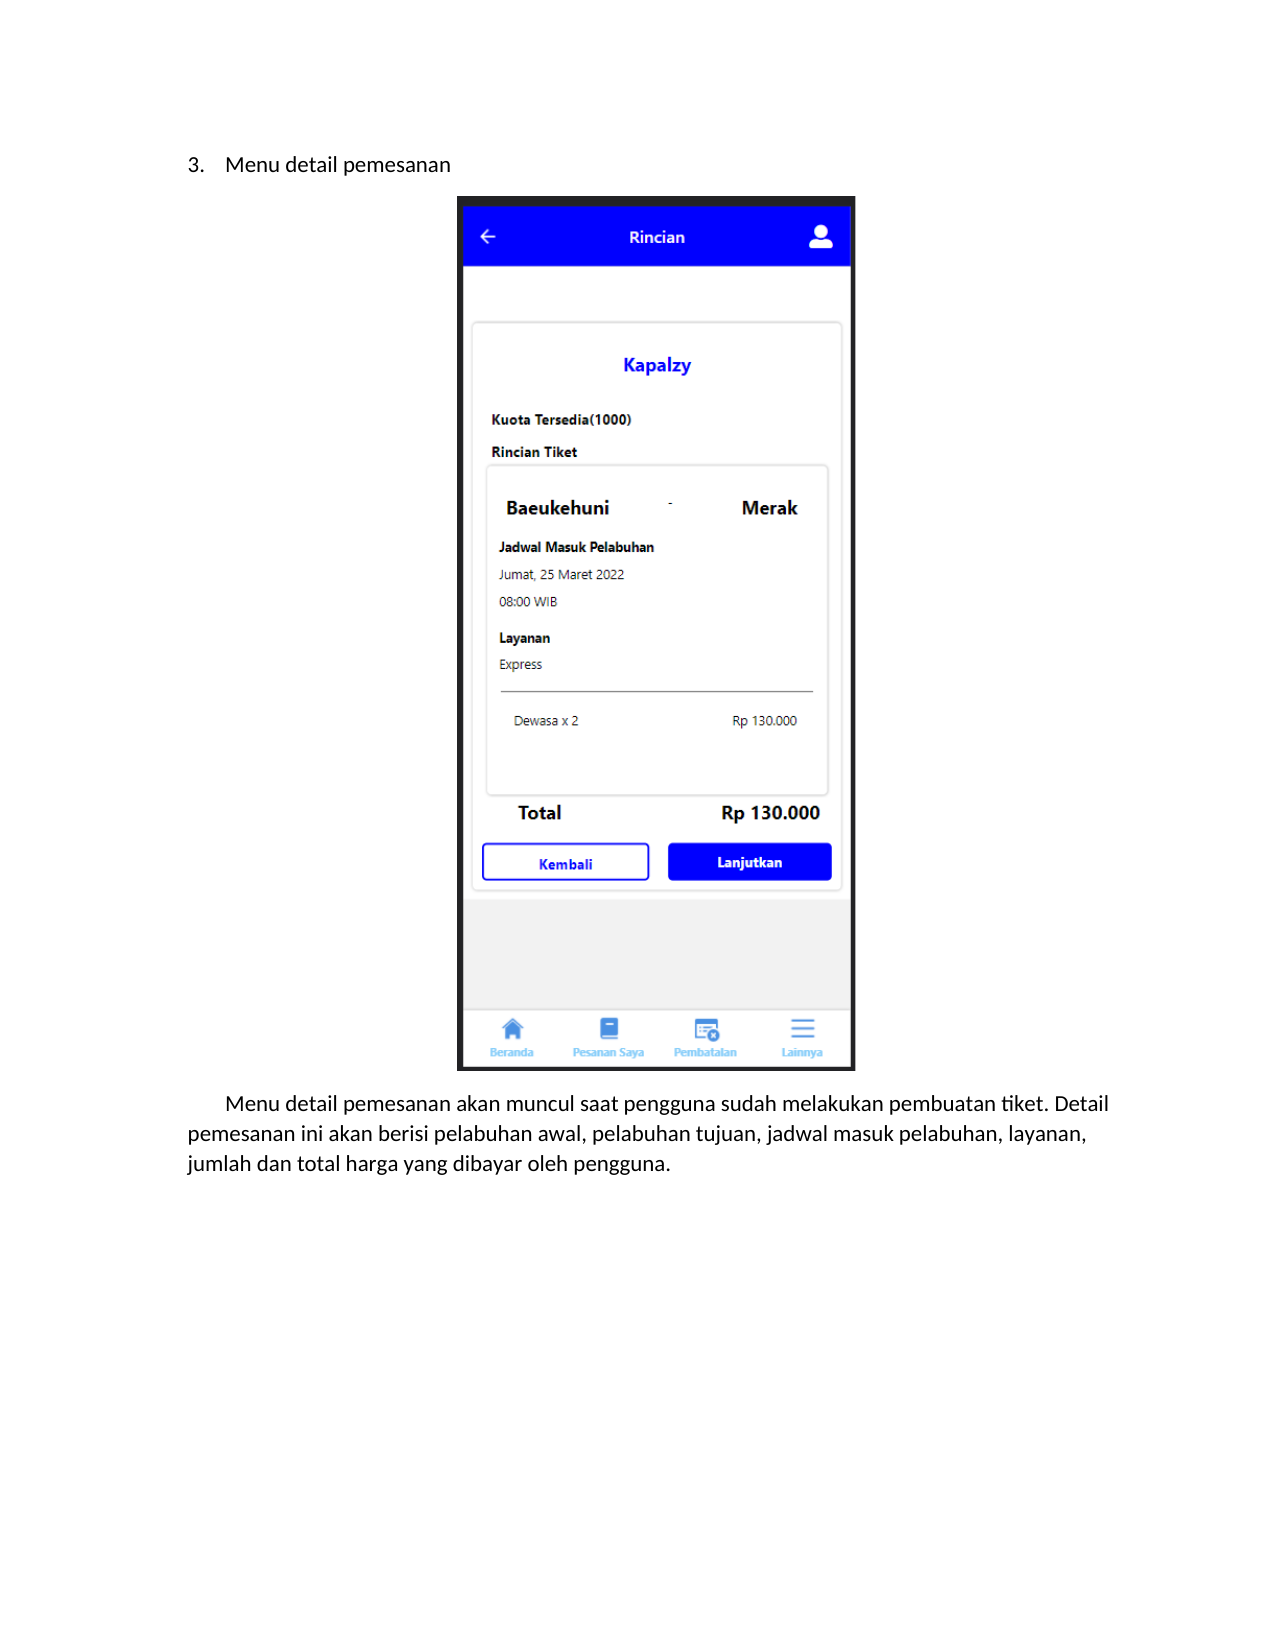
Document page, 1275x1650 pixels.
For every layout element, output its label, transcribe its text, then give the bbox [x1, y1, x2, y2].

list Menu detail pemesanan [187, 150, 1125, 178]
picture [457, 196, 856, 1071]
text Menu detail pemesanan akan muncul saat pengguna sudah melakukan pembuatan tiket. Detail pemesanan ini akan berisi pelabuhan awal, pelabuhan tujuan, jadwal masuk pelabuhan, layanan, jumlah dan total harga yang dibayar oleh pengguna. [187, 1089, 1125, 1178]
